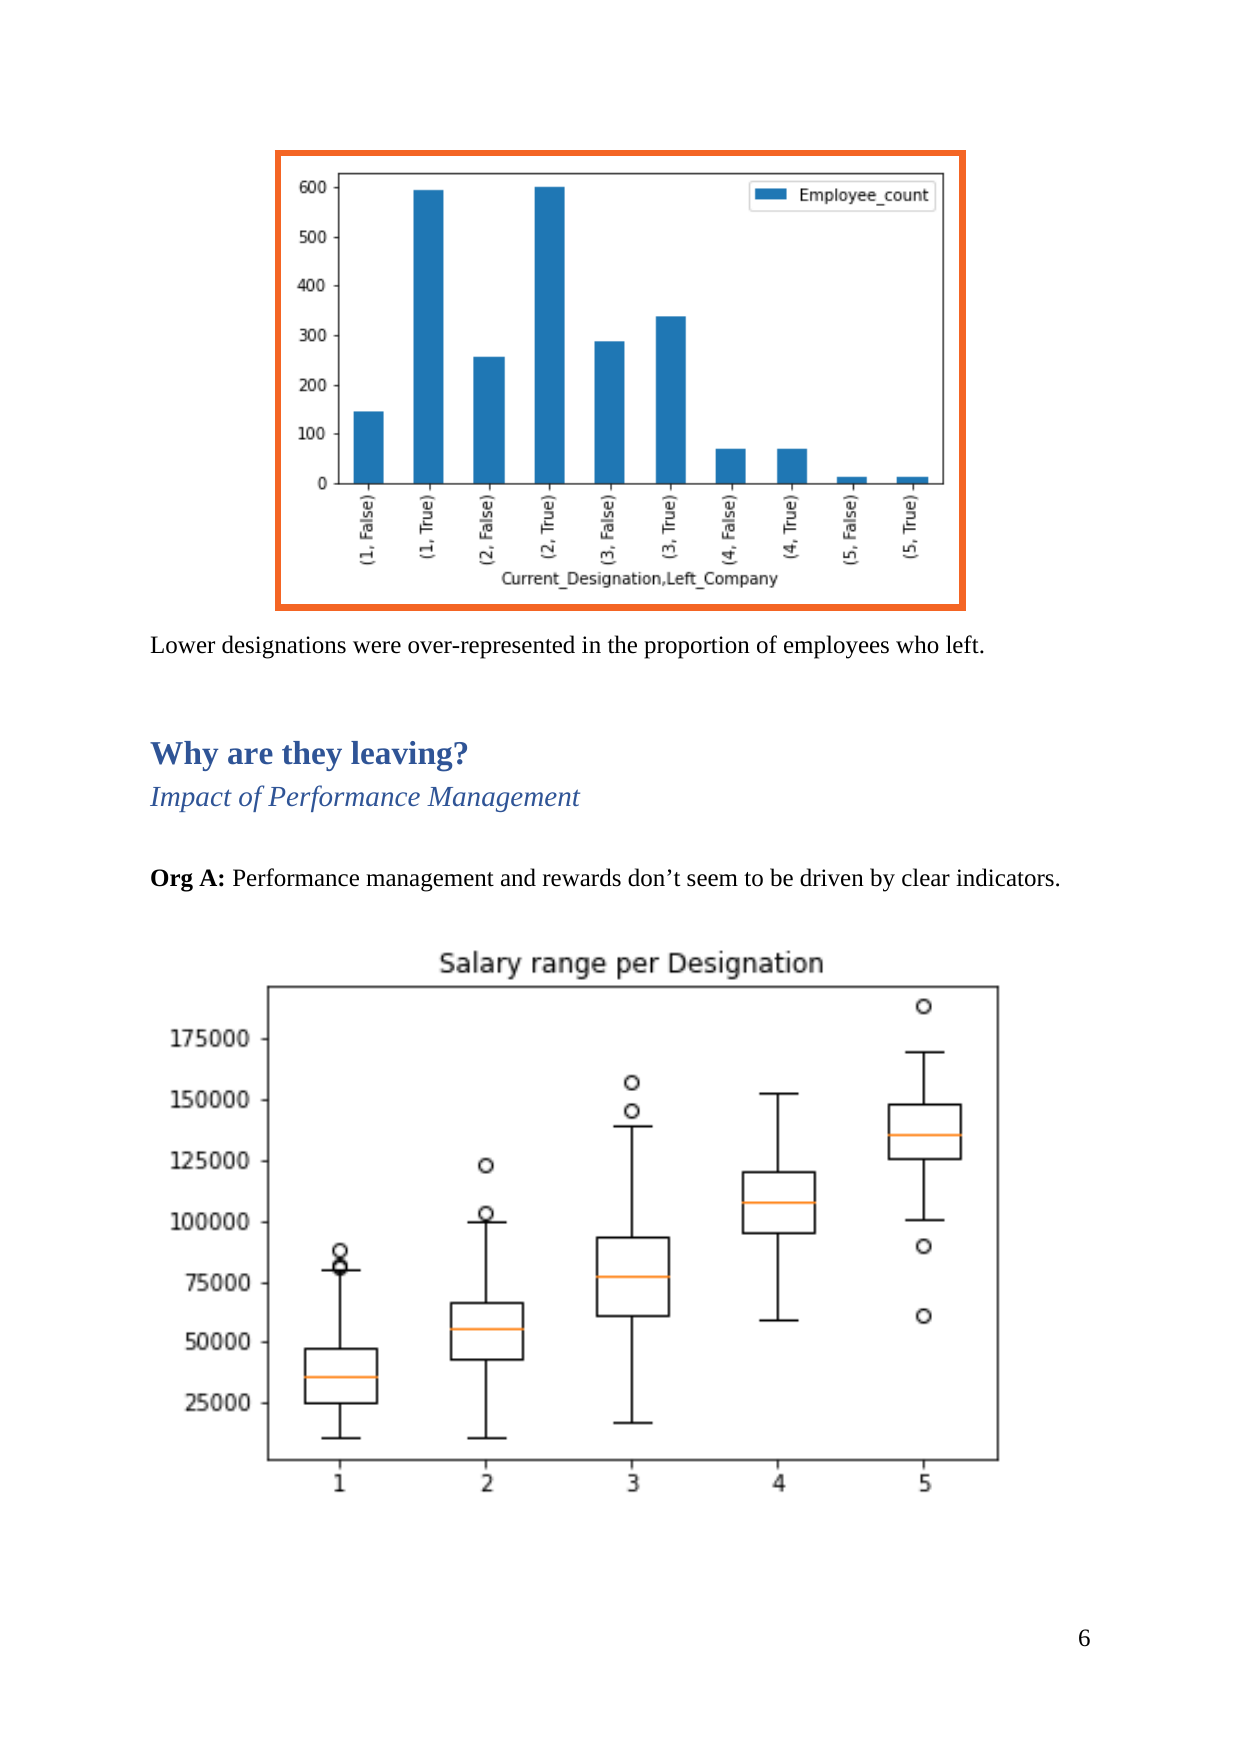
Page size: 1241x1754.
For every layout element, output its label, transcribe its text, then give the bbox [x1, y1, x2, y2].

subtitle Impact of Performance Management [150, 779, 1090, 812]
picture [281, 156, 959, 604]
picture [150, 910, 1091, 1538]
text Org A: Performance management and rewards don’t seem to be driven by clear indicators. [150, 863, 1090, 892]
text Lower designations were over-represented in the proportion of employees who left. [150, 630, 1090, 658]
subtitle Why are they leaving? [150, 733, 1090, 772]
